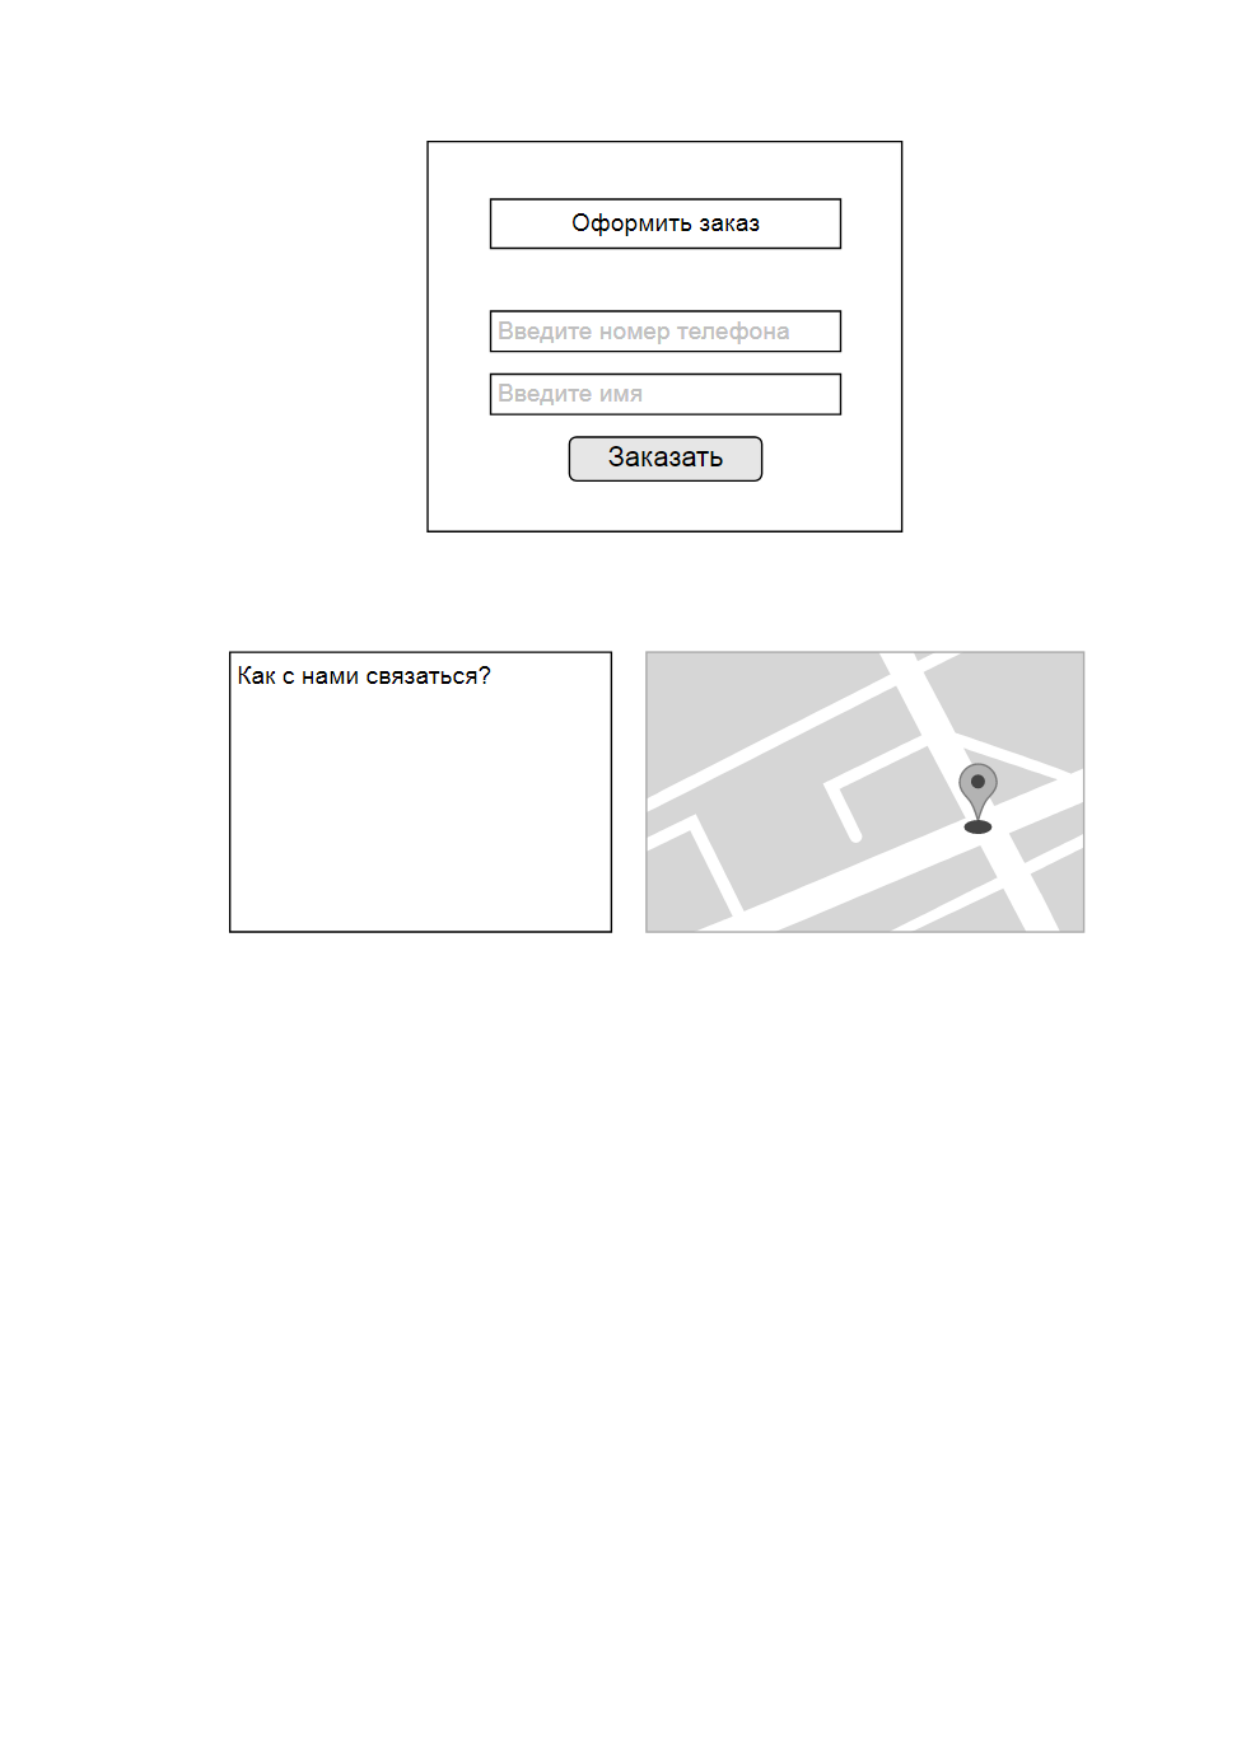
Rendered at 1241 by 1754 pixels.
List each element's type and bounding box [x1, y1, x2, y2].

picture [177, 118, 1152, 974]
